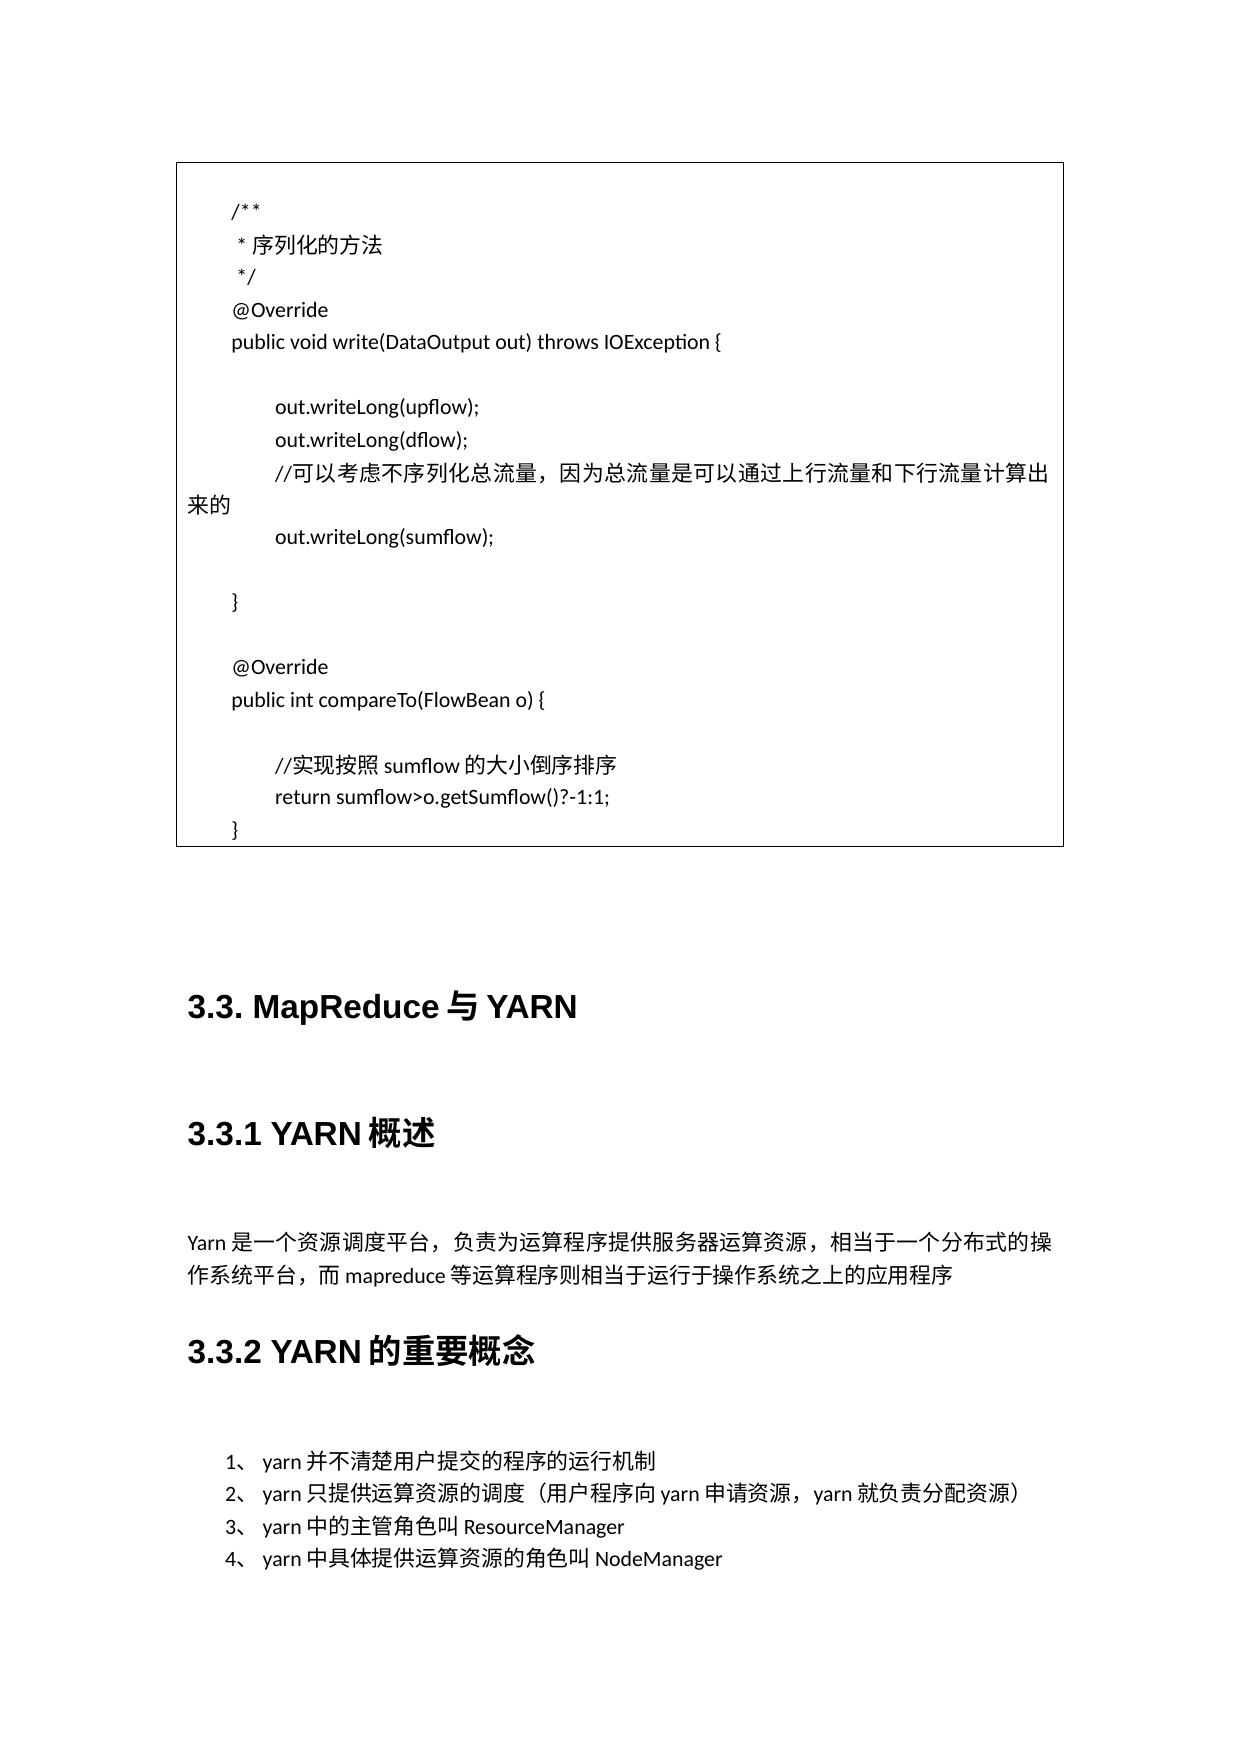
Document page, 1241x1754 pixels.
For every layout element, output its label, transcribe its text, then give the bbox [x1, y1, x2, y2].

text Yarn是一个资源调度平台，负责为运算程序提供服务器运算资源，相当于一个分布式的操作系统平台，而mapreduce等运算程序则相当于运行于操作系统之上的应用程序 [187, 1225, 1053, 1290]
subtitle 3.3.1 YARN概述 [187, 1098, 1053, 1163]
subtitle 3.3. MapReduce与YARN [187, 971, 1053, 1036]
list yarn只提供运算资源的调度（用户程序向yarn申请资源，yarn就负责分配资源） [225, 1476, 1053, 1508]
list yarn并不清楚用户提交的程序的运行机制 [225, 1443, 1053, 1476]
subtitle 3.3.2 YARN的重要概念 [187, 1317, 1053, 1382]
list yarn中的主管角色叫ResourceManager [225, 1508, 1053, 1541]
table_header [177, 163, 1063, 846]
list yarn中具体提供运算资源的角色叫NodeManager [225, 1541, 1053, 1573]
